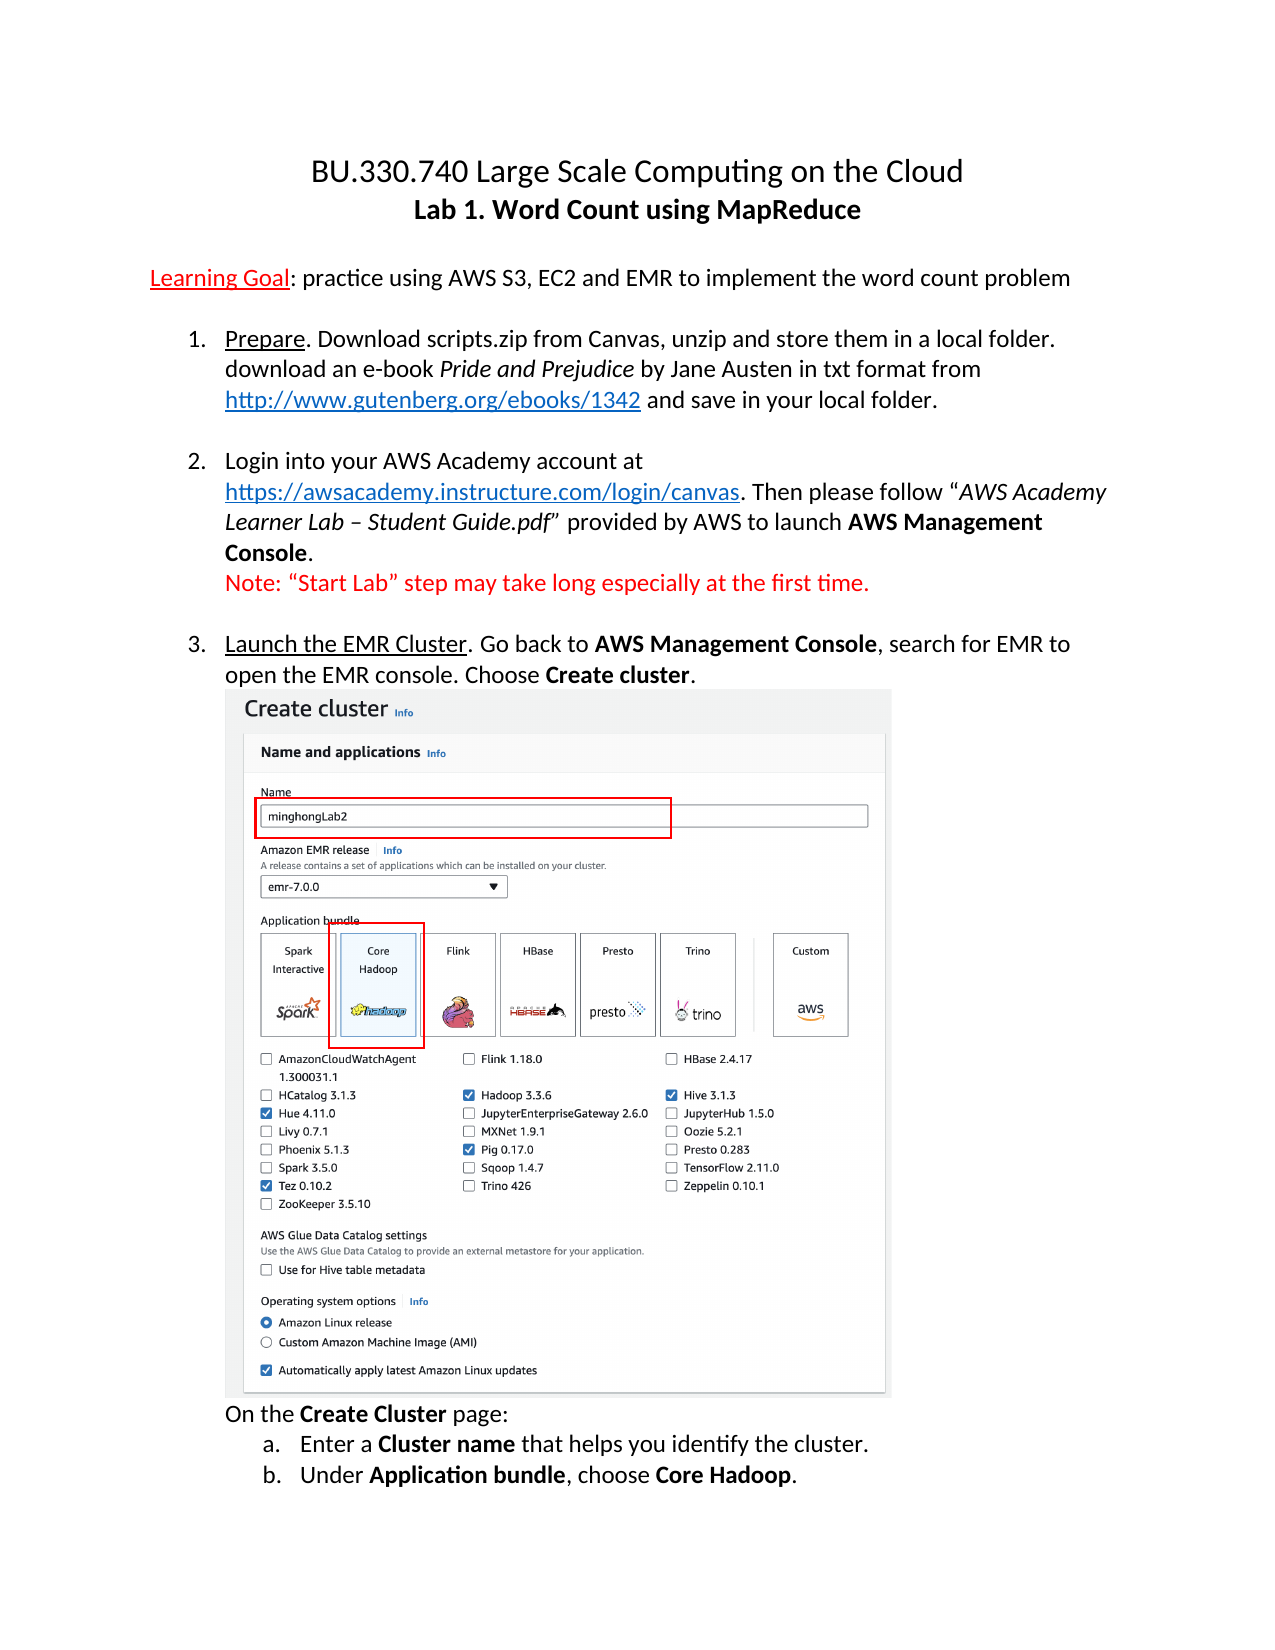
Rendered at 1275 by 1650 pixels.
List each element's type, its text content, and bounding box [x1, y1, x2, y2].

text Note: “Start Lab” step may take long especially at the first time. [150, 567, 1125, 598]
text Lab 1. Word Count using MapReduce [150, 191, 1125, 226]
list http://www.gutenberg.org/ebooks/1342 and save in your local folder. [225, 384, 1125, 414]
list On the Create Cluster page: [225, 1398, 1125, 1428]
list Enter a Cluster name that helps you identify the cluster. [262, 1428, 1125, 1459]
picture [225, 689, 892, 1398]
list Login into your AWS Academy account at https://awsacademy.instructure.com/login/canvas. Then please follow “AWS Academy Learner Lab – Student Guide.pdf” provided by AWS to launch AWS Management Console. [187, 445, 1125, 567]
list Launch the EMR Cluster. Go back to AWS Management Console, search for EMR to open the EMR console. Choose Create cluster. [187, 628, 1125, 689]
list Under Application bundle, choose Core Hadoop. [262, 1459, 1125, 1489]
list Prepare. Download scripts.zip from Canvas, unzip and store them in a local folder. download an e-book Pride and Prejudice by Jane Austen in txt format from [187, 323, 1125, 384]
text Learning Goal: practice using AWS S3, EC2 and EMR to implement the word count problem [150, 262, 1125, 292]
text BU.330.740 Large Scale Computing on the Cloud [150, 150, 1125, 191]
